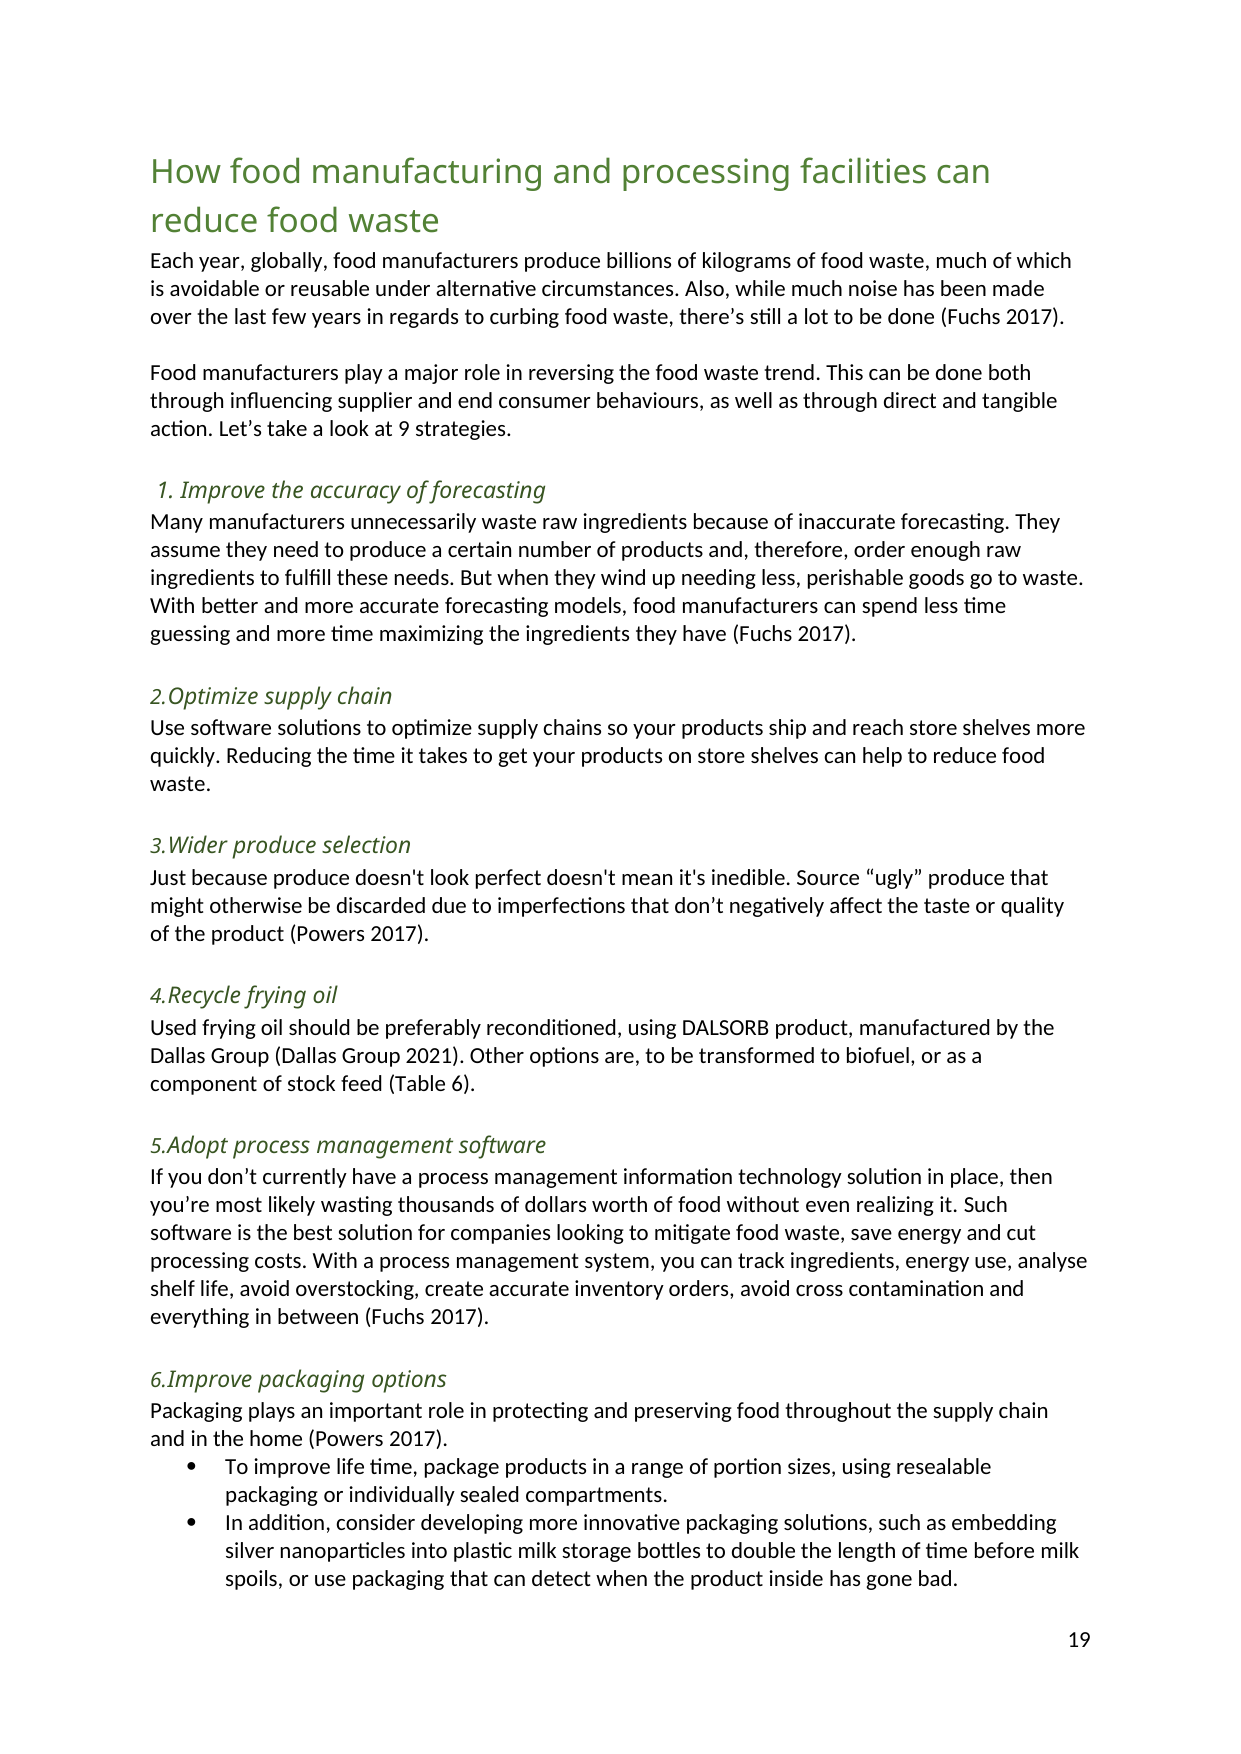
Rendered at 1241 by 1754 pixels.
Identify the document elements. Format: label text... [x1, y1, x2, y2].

text Food manufacturers play a major role in reversing the food waste trend. This can be done both through influencing supplier and end consumer behaviours, as well as through direct and tangible action. Let’s take a look at 9 strategies. [150, 358, 1061, 442]
text If you don’t currently have a process management information technology solution in place, then you’re most likely wasting thousands of dollars worth of food without even realizing it. Such software is the best solution for companies looking to mitigate food waste, save energy and cut processing costs. With a process management system, you can track ingredients, energy use, analyse shelf life, avoid overstocking, create accurate inventory orders, avoid cross contamination and everything in between (Fuchs 2017). [150, 1162, 1090, 1330]
list Improve packaging options [150, 1363, 1180, 1394]
list Optimize supply chain [150, 680, 1180, 711]
list In addition, consider developing more innovative packaging solutions, such as embedding silver nanoparticles into plastic milk storage bottles to double the length of time before milk spoils, or use packaging that can detect when the product inside has gone bad. [187, 1508, 1082, 1592]
text Use software solutions to optimize supply chains so your products ship and reach store shelves more quickly. Reducing the time it takes to get your products on store shelves can help to reduce food waste. [150, 713, 1090, 797]
text Many manufacturers unnecessarily waste raw ingredients because of inaccurate forecasting. They assume they need to produce a certain number of products and, therefore, order enough raw ingredients to fulfill these needs. But when they wind up needing less, perishable goods go to waste. With better and more accurate forecasting models, food manufacturers can spend less time guessing and more time maximizing the ingredients they have (Fuchs 2017). [150, 507, 1086, 648]
list Recycle frying oil [150, 979, 1180, 1010]
subtitle How food manufacturing and processing facilities can reduce food waste [150, 148, 1037, 242]
text 1. Improve the accuracy of forecasting [150, 474, 1180, 505]
list To improve life time, package products in a range of portion sizes, using resealable packaging or individually sealed compartments. [187, 1452, 993, 1508]
list Adopt process management software [150, 1129, 1180, 1160]
text Used frying oil should be preferably reconditioned, using DALSORB product, manufactured by the Dallas Group (Dallas Group 2021). Other options are, to be transformed to biofuel, or as a component of stock feed (Table 6). [150, 1013, 1058, 1097]
list Wider produce selection [150, 829, 1180, 861]
text Packaging plays an important role in protecting and preserving food throughout the supply chain and in the home (Powers 2017). [150, 1396, 1052, 1452]
text Just because produce doesn't look perfect doesn't mean it's inedible. Source “ugly” produce that might otherwise be discarded due to imperfections that don’t negatively affect the taste or quality of the product (Powers 2017). [150, 863, 1068, 947]
text Each year, globally, food manufacturers produce billions of kilograms of food waste, much of which is avoidable or reusable under alternative circumstances. Also, while much noise has been made over the last few years in regards to curbing food waste, there’s still a lot to be done (Fuchs 2017). [150, 246, 1075, 330]
